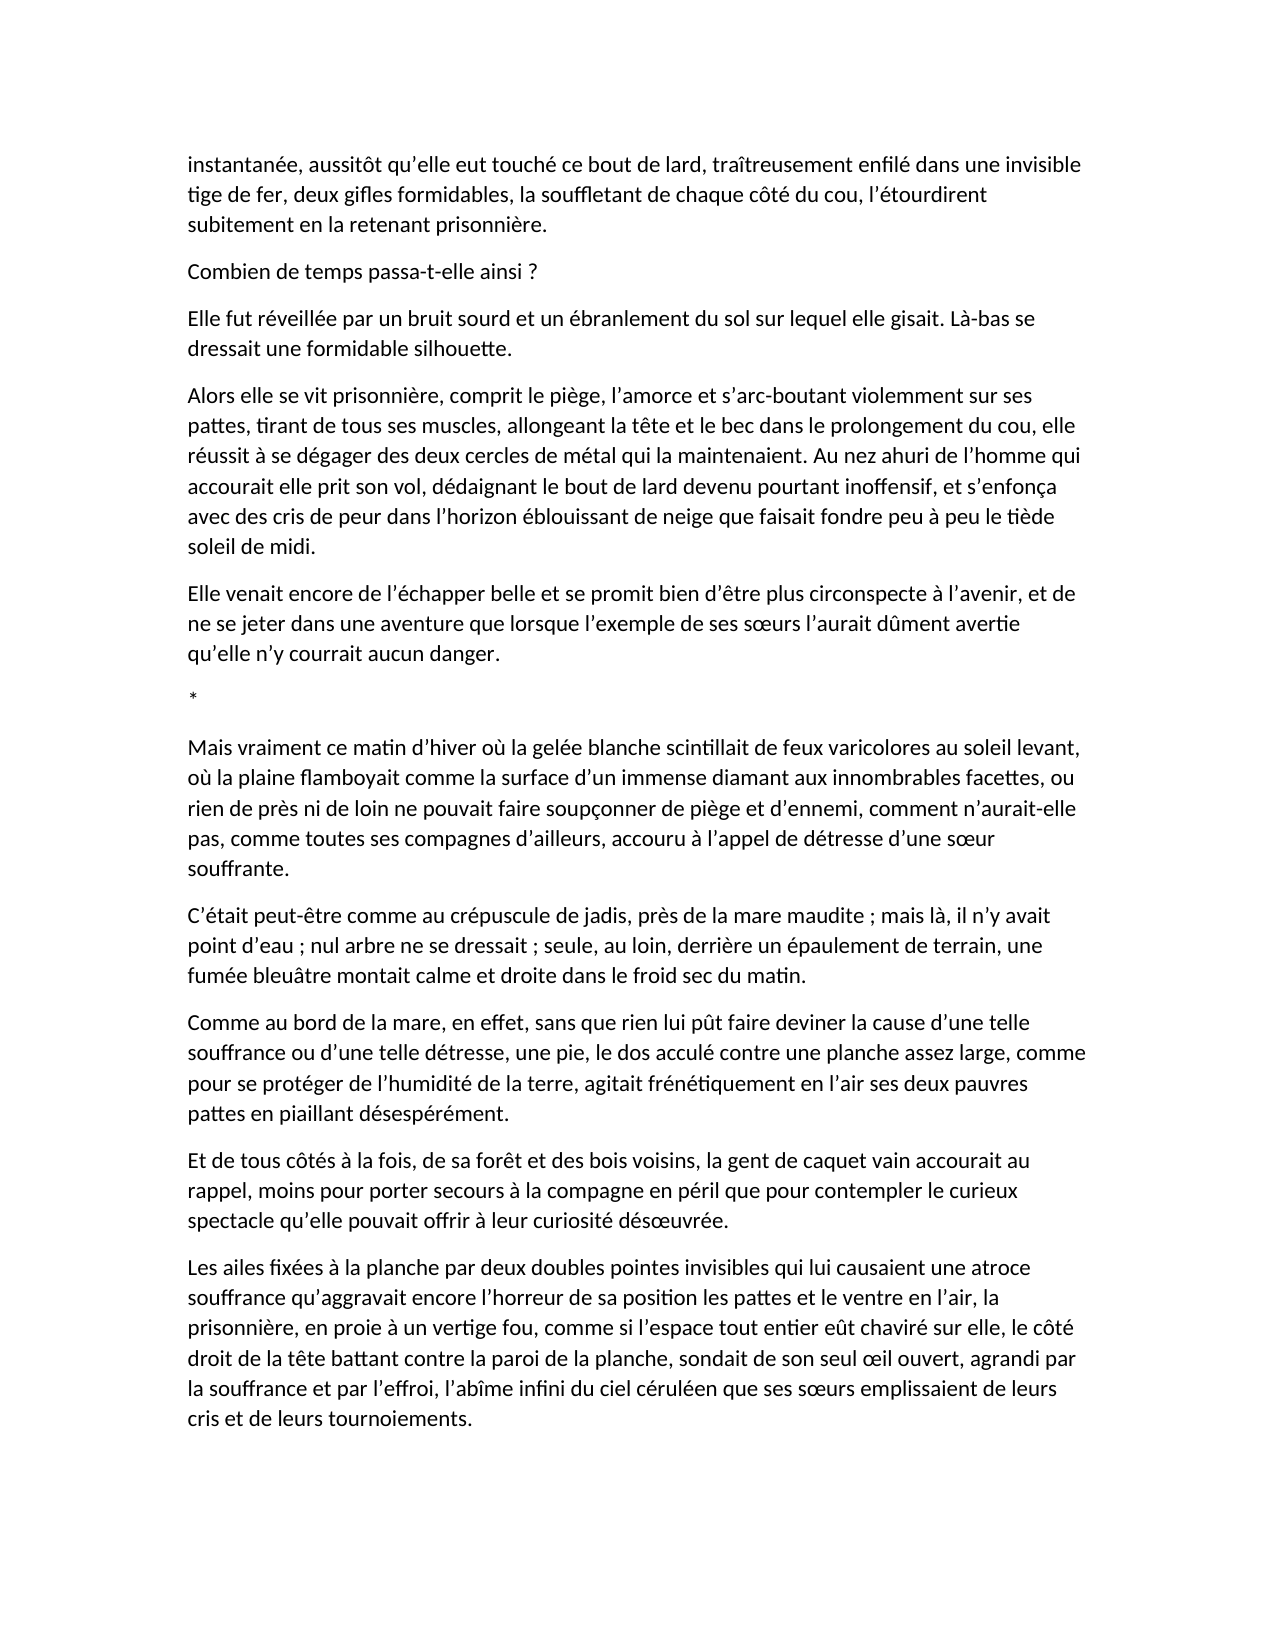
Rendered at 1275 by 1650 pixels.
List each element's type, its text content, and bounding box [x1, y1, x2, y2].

text Comme au bord de la mare, en effet, sans que rien lui pût faire deviner la cause d’une telle souffrance ou d’une telle détresse, une pie, le dos acculé contre une planche assez large, comme pour se protéger de l’humidité de la terre, agitait frénétiquement en l’air ses deux pauvres pattes en piaillant désespérément. [187, 1008, 1087, 1127]
text Et de tous côtés à la fois, de sa forêt et des bois voisins, la gent de caquet vain accourait au rappel, moins pour porter secours à la compagne en péril que pour contempler le curieux spectacle qu’elle pouvait offrir à leur curiosité désœuvrée. [187, 1146, 1087, 1234]
text Elle venait encore de l’échapper belle et se promit bien d’être plus circonspecte à l’avenir, et de ne se jeter dans une aventure que lorsque l’exemple de ses sœurs l’aurait dûment avertie qu’elle n’y courrait aucun danger. [187, 579, 1087, 668]
text Combien de temps passa-t-elle ainsi ? [187, 257, 1087, 285]
text Elle fut réveillée par un bruit sourd et un ébranlement du sol sur lequel elle gisait. Là-bas se dressait une formidable silhouette. [187, 304, 1087, 362]
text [187, 150, 1087, 238]
text C’était peut-être comme au crépuscule de jadis, près de la mare maudite ; mais là, il n’y avait point d’eau ; nul arbre ne se dressait ; seule, au loin, derrière un épaulement de terrain, une fumée bleuâtre montait calme et droite dans le froid sec du matin. [187, 901, 1087, 989]
text Alors elle se vit prisonnière, comprit le piège, l’amorce et s’arc-boutant violemment sur ses pattes, tirant de tous ses muscles, allongeant la tête et le bec dans le prolongement du cou, elle réussit à se dégager des deux cercles de métal qui la maintenaient. Au nez ahuri de l’homme qui accourait elle prit son vol, dédaignant le bout de lard devenu pourtant inoffensif, et s’enfonça avec des cris de peur dans l’horizon éblouissant de neige que faisait fondre peu à peu le tiède soleil de midi. [187, 381, 1087, 560]
text Mais vraiment ce matin d’hiver où la gelée blanche scintillait de feux varicolores au soleil levant, où la plaine flamboyait comme la surface d’un immense diamant aux innombrables facettes, ou rien de près ni de loin ne pouvait faire soupçonner de piège et d’ennemi, comment n’aurait-elle pas, comme toutes ses compagnes d’ailleurs, accouru à l’appel de détresse d’une sœur souffrante. [187, 733, 1087, 882]
text * [187, 686, 1087, 714]
text Les ailes fixées à la planche par deux doubles pointes invisibles qui lui causaient une atroce souffrance qu’aggravait encore l’horreur de sa position les pattes et le ventre en l’air, la prisonnière, en proie à un vertige fou, comme si l’espace tout entier eût chaviré sur elle, le côté droit de la tête battant contre la paroi de la planche, sondait de son seul œil ouvert, agrandi par la souffrance et par l’effroi, l’abîme infini du ciel céruléen que ses sœurs emplissaient de leurs cris et de leurs tournoiements. [187, 1253, 1087, 1432]
